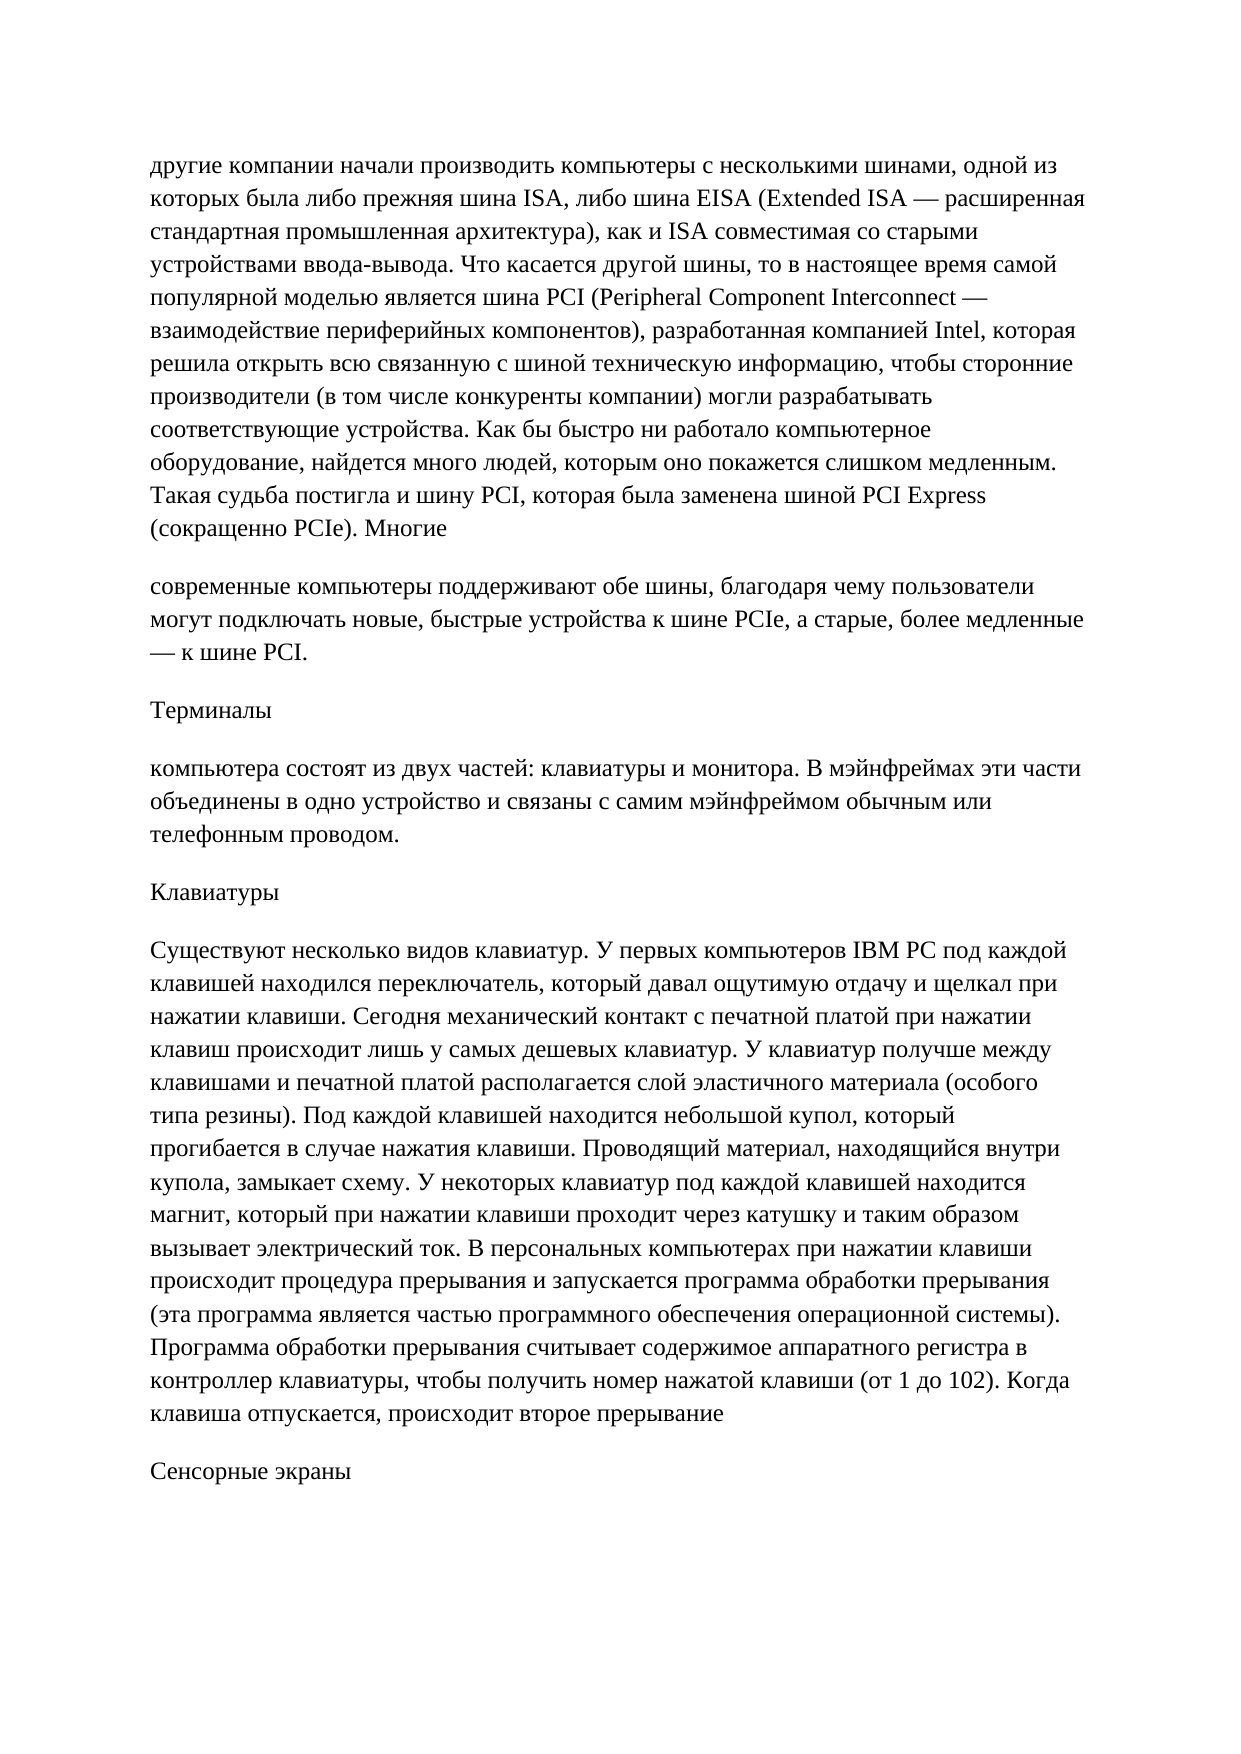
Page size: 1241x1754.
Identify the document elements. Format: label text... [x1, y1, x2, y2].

subtitle Существуют несколько видов клавиатур. У первых компьютеров IBM PC под каждой клавишей находился переключатель, который давал ощутимую отдачу и щелкал при нажатии клавиши. Сегодня механический контакт с печатной платой при нажатии клавиш происходит лишь у самых дешевых клавиатур. У клавиатур получше между клавишами и печатной платой располагается слой эластичного материала (особого типа резины). Под каждой клавишей находится небольшой купол, который прогибается в случае нажатия клавиши. Проводящий материал, находящийся внутри купола, замыкает схему. У некоторых клавиатур под каждой клавишей находится магнит, который при нажатии клавиши проходит через катушку и таким образом вызывает электрический ток. В персональных компьютерах при нажатии клавиши происходит процедура прерывания и запускается программа обработки прерывания (эта программа является частью программного обеспечения операционной системы). Программа обработки прерывания считывает содержимое аппаратного регистра в контроллер клавиатуры, чтобы получить номер нажатой клавиши (от 1 до 102). Когда клавиша отпускается, происходит второе прерывание [150, 935, 1090, 1426]
subtitle современные компьютеры поддерживают обе шины, благодаря чему пользователи могут подключать новые, быстрые устройства к шине PCIe, а старые, более медленные — к шине PCI. [150, 571, 1090, 666]
subtitle Сенсорные экраны [150, 1456, 1090, 1484]
subtitle Терминалы [150, 695, 1090, 724]
subtitle другие компании начали производить компьютеры с несколькими шинами, одной из которых была либо прежняя шина ISA, либо шина EISA (Extended ISA — расширенная стандартная промышленная архитектура), как и ISA совместимая со старыми устройствами ввода-вывода. Что касается другой шины, то в настоящее время самой популярной моделью является шина PCI (Peripheral Component Interconnect — взаимодействие периферийных компонентов), разработанная компанией Intel, которая решила открыть всю связанную с шиной техническую информацию, чтобы сторонние производители (в том числе конкуренты компании) могли разрабатывать соответствующие устройства. Как бы быстро ни работало компьютерное оборудование, найдется много людей, которым оно покажется слишком медленным. Такая судьба постигла и шину PCI, которая была заменена шиной PCI Express (сокращенно PCIe). Многие [150, 150, 1090, 542]
subtitle Клавиатуры [150, 877, 1090, 906]
subtitle компьютера состоят из двух частей: клавиатуры и монитора. В мэйнфреймах эти части объединены в одно устройство и связаны с самим мэйнфреймом обычным или телефонным проводом. [150, 753, 1090, 848]
